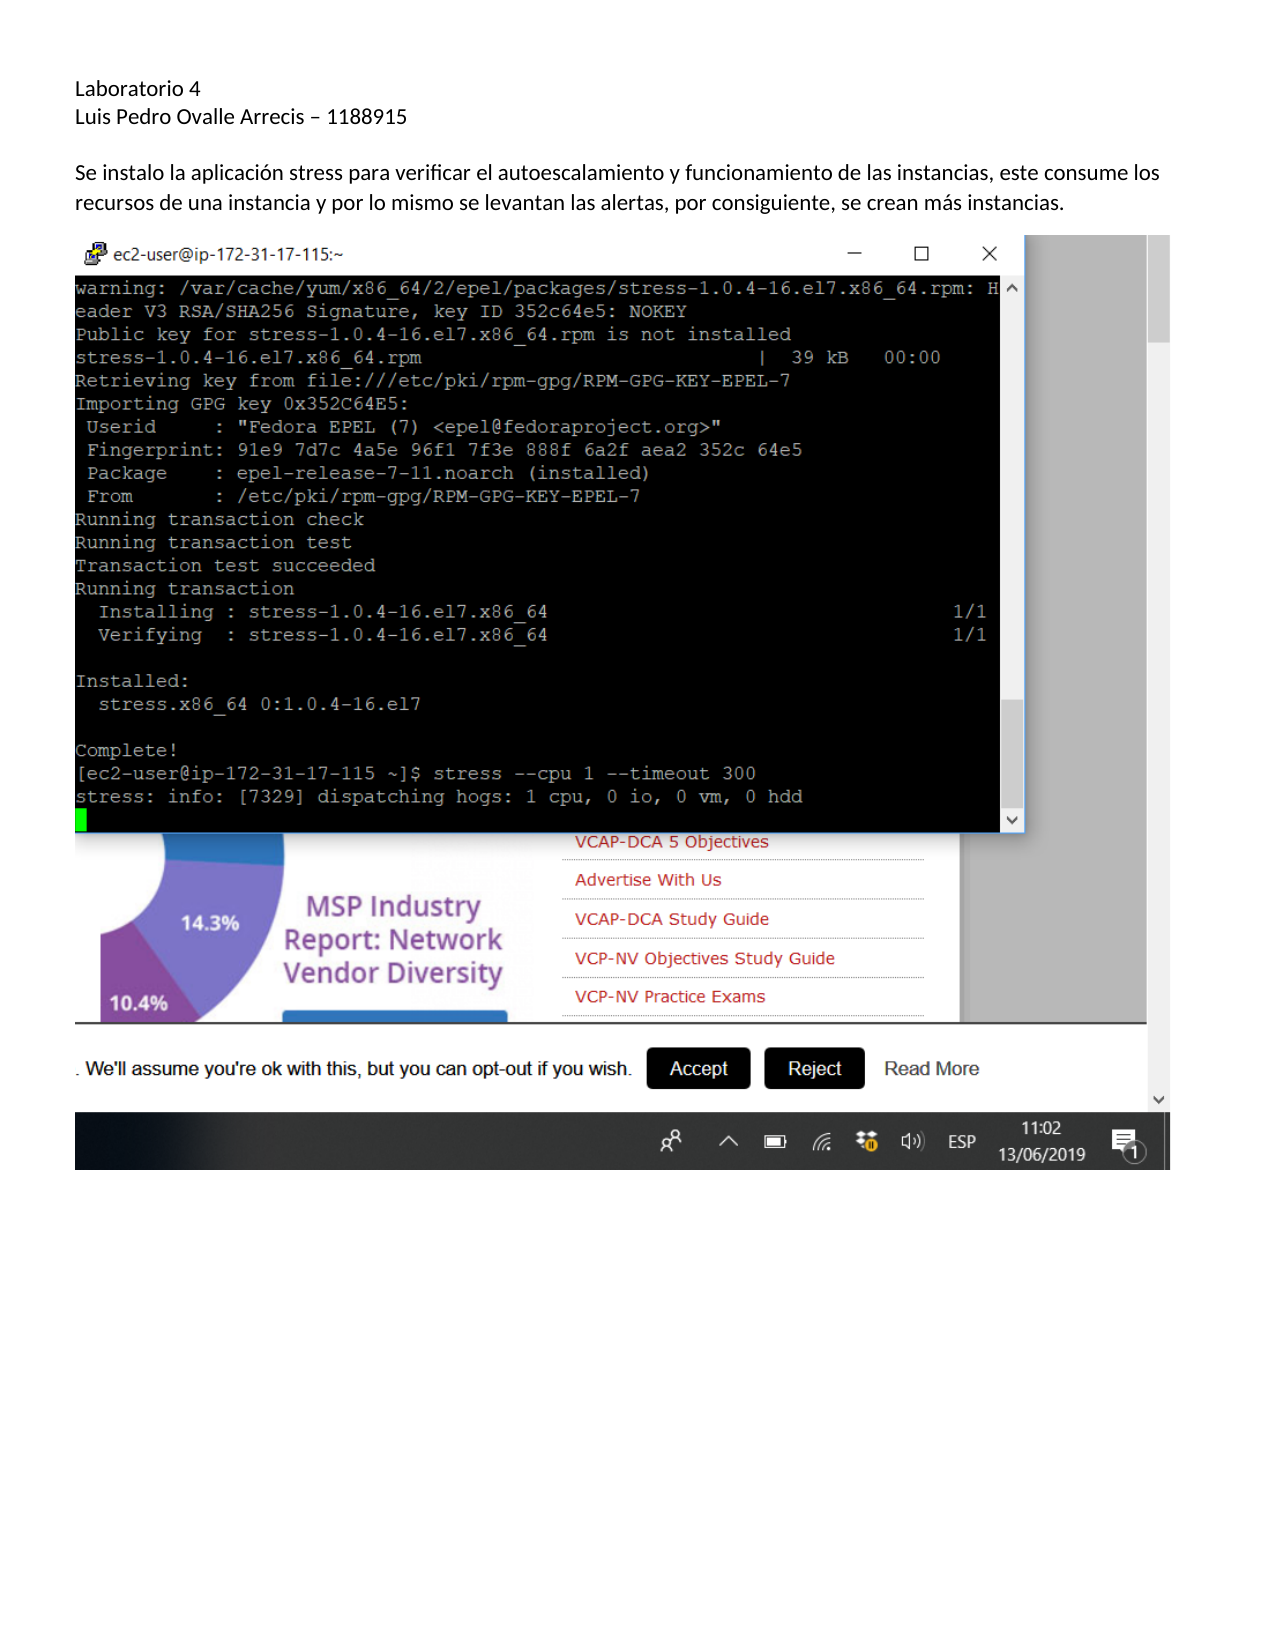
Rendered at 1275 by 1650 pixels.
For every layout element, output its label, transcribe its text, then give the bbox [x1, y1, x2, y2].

picture [75, 235, 1171, 1170]
text Se instalo la aplicación stress para verificar el autoescalamiento y funcionamiento de las instancias, este consume los recursos de una instancia y por lo mismo se levantan las alertas, por consiguiente, se crean más instancias. [75, 158, 1200, 216]
